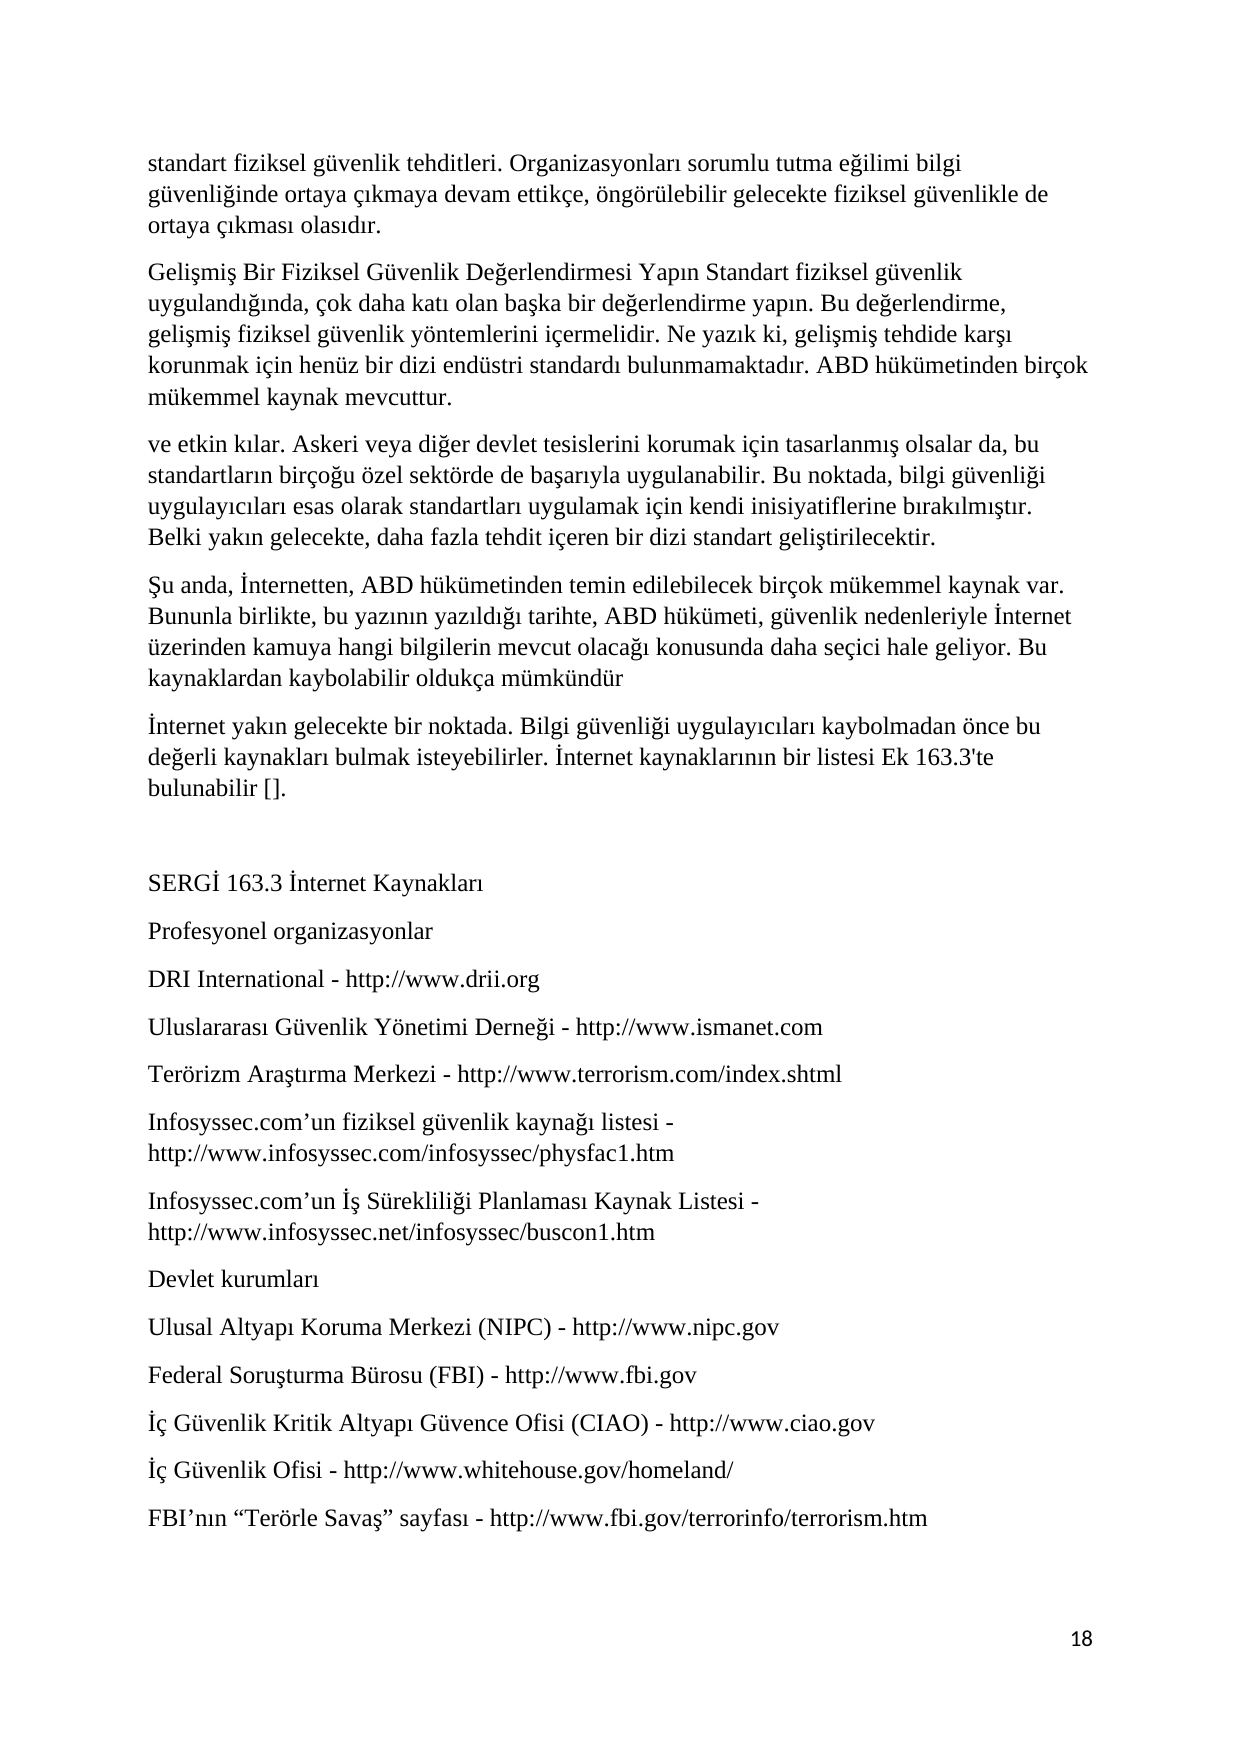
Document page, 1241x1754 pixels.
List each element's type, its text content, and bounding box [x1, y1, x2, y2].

text DRI International - http://www.drii.org [148, 964, 1093, 993]
text SERGİ 163.3 İnternet Kaynakları [148, 868, 1093, 897]
text Profesyonel organizasyonlar [148, 916, 1093, 945]
text İnternet yakın gelecekte bir noktada. Bilgi güvenliği uygulayıcıları kaybolmadan önce bu değerli kaynakları bulmak isteyebilirler. İnternet kaynaklarının bir listesi Ek 163.3'te bulunabilir []. [148, 711, 1093, 802]
text Federal Soruşturma Bürosu (FBI) - http://www.fbi.gov [148, 1360, 1093, 1389]
text FBI’nın “Terörle Savaş” sayfası - http://www.fbi.gov/terrorinfo/terrorism.htm [148, 1503, 1093, 1532]
text Ulusal Altyapı Koruma Merkezi (NIPC) - http://www.nipc.gov [148, 1312, 1093, 1341]
text Devlet kurumları [148, 1264, 1093, 1293]
text Gelişmiş Bir Fiziksel Güvenlik Değerlendirmesi Yapın Standart fiziksel güvenlik uygulandığında, çok daha katı olan başka bir değerlendirme yapın. Bu değerlendirme, gelişmiş fiziksel güvenlik yöntemlerini içermelidir. Ne yazık ki, gelişmiş tehdide karşı korunmak için henüz bir dizi endüstri standardı bulunmamaktadır. ABD hükümetinden birçok mükemmel kaynak mevcuttur. [148, 257, 1093, 410]
text Infosyssec.com’un İş Sürekliliği Planlaması Kaynak Listesi - http://www.infosyssec.net/infosyssec/buscon1.htm [148, 1186, 1093, 1246]
text İç Güvenlik Ofisi - http://www.whitehouse.gov/homeland/ [148, 1455, 1093, 1484]
text standart fiziksel güvenlik tehditleri. Organizasyonları sorumlu tutma eğilimi bilgi güvenliğinde ortaya çıkmaya devam ettikçe, öngörülebilir gelecekte fiziksel güvenlikle de ortaya çıkması olasıdır. [148, 148, 1093, 238]
text Infosyssec.com’un fiziksel güvenlik kaynağı listesi - http://www.infosyssec.com/infosyssec/physfac1.htm [148, 1107, 1093, 1167]
text Uluslararası Güvenlik Yönetimi Derneği - http://www.ismanet.com [148, 1012, 1093, 1040]
text Şu anda, İnternetten, ABD hükümetinden temin edilebilecek birçok mükemmel kaynak var. Bununla birlikte, bu yazının yazıldığı tarihte, ABD hükümeti, güvenlik nedenleriyle İnternet üzerinden kamuya hangi bilgilerin mevcut olacağı konusunda daha seçici hale geliyor. Bu kaynaklardan kaybolabilir oldukça mümkündür [148, 570, 1093, 692]
text İç Güvenlik Kritik Altyapı Güvence Ofisi (CIAO) - http://www.ciao.gov [148, 1408, 1093, 1436]
text ve etkin kılar. Askeri veya diğer devlet tesislerini korumak için tasarlanmış olsalar da, bu standartların birçoğu özel sektörde de başarıyla uygulanabilir. Bu noktada, bilgi güvenliği uygulayıcıları esas olarak standartları uygulamak için kendi inisiyatiflerine bırakılmıştır. Belki yakın gelecekte, daha fazla tehdit içeren bir dizi standart geliştirilecektir. [148, 429, 1093, 551]
text Terörizm Araştırma Merkezi - http://www.terrorism.com/index.shtml [148, 1059, 1093, 1088]
